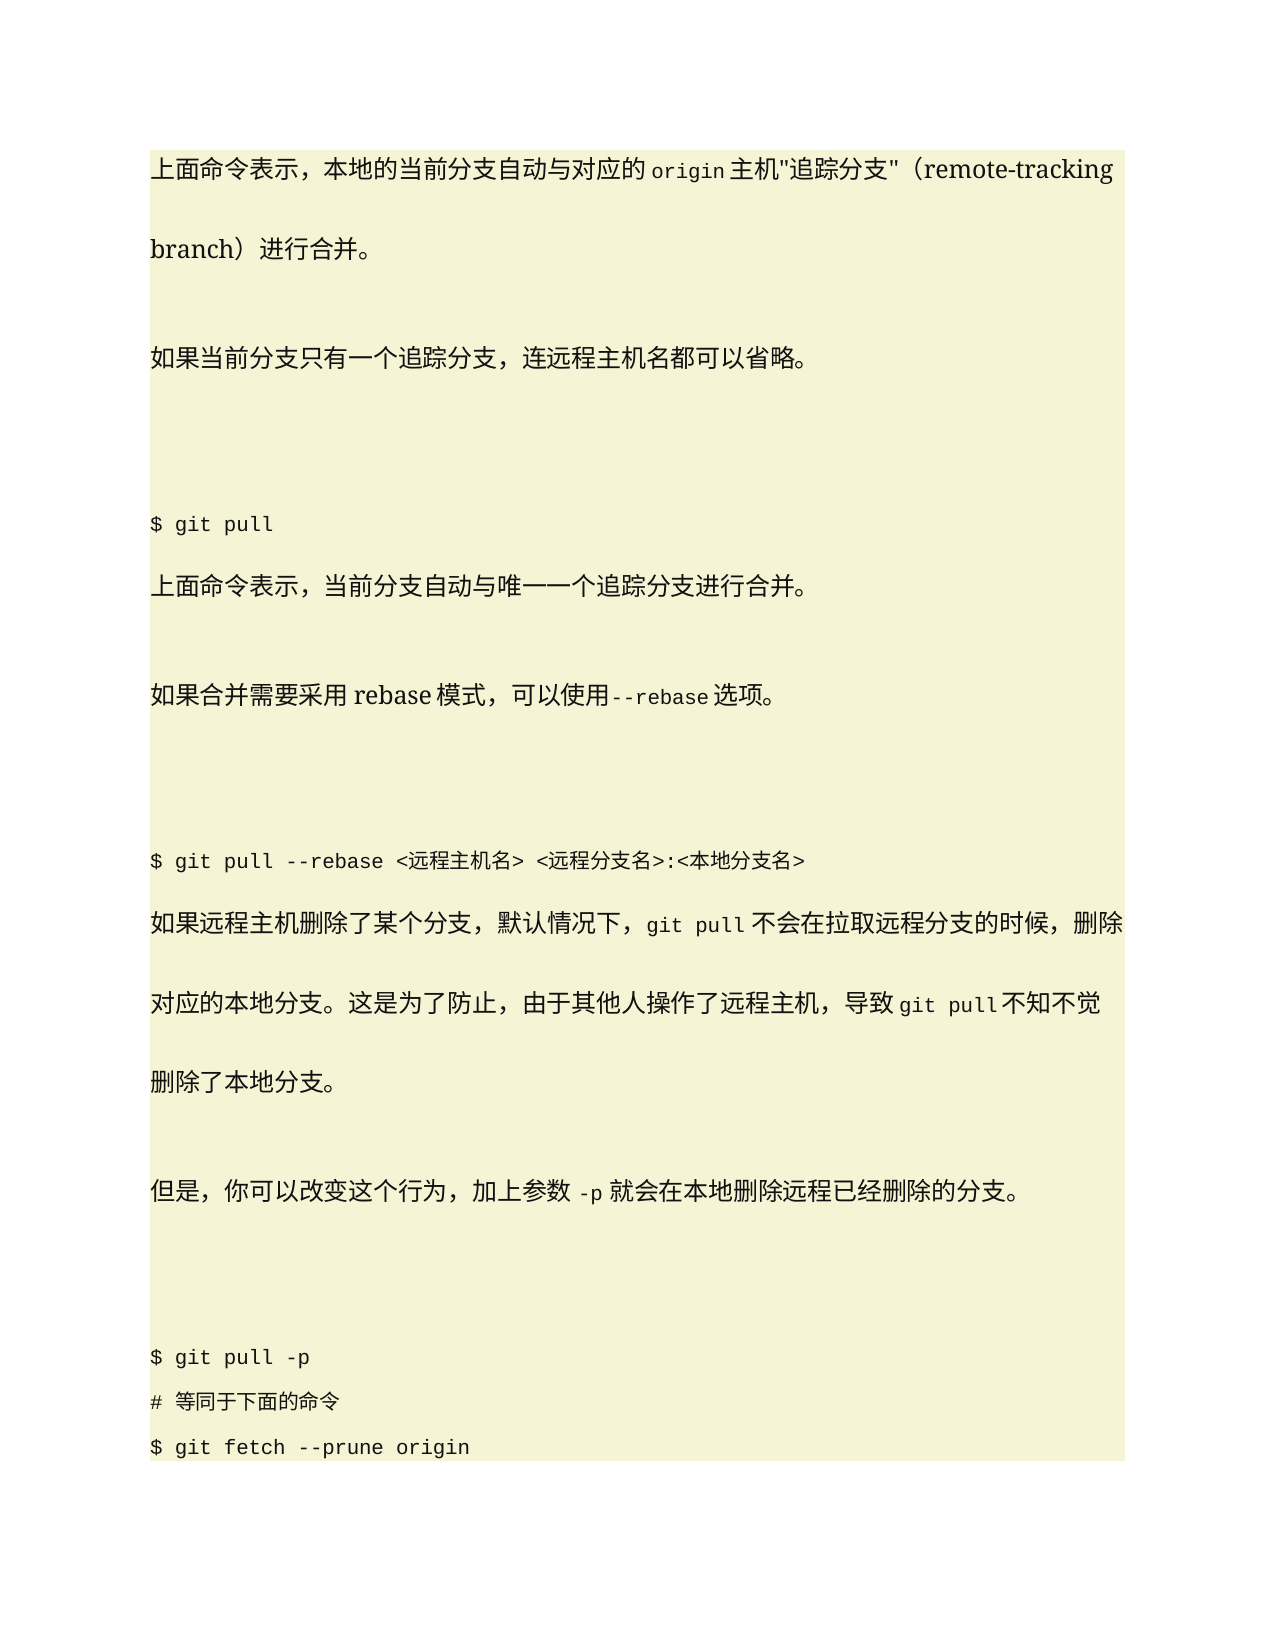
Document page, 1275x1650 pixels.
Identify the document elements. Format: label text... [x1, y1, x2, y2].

text 上面命令表示，当前分支自动与唯一一个追踪分支进行合并。 [150, 567, 1125, 603]
text $ git pull [150, 492, 1125, 537]
text $ git fetch --prune origin [150, 1416, 1125, 1461]
text $ git pull --rebase <远程主机名> <远程分支名>:<本地分支名> [150, 829, 1125, 874]
text 如果当前分支只有一个追踪分支，连远程主机名都可以省略。 [150, 338, 1125, 375]
text 如果远程主机删除了某个分支，默认情况下，git pull 不会在拉取远程分支的时候，删除对应的本地分支。这是为了防止，由于其他人操作了远程主机，导致git pull不知不觉删除了本地分支。 [150, 903, 1125, 1099]
text 但是，你可以改变这个行为，加上参数 -p 就会在本地删除远程已经删除的分支。 [150, 1172, 1125, 1208]
text # 等同于下面的命令 [150, 1371, 1125, 1416]
text 上面命令表示，本地的当前分支自动与对应的origin主机"追踪分支"（remote-tracking branch）进行合并。 [150, 150, 1125, 266]
text 如果合并需要采用rebase模式，可以使用--rebase选项。 [150, 675, 1125, 712]
text $ git pull -p [150, 1326, 1125, 1371]
